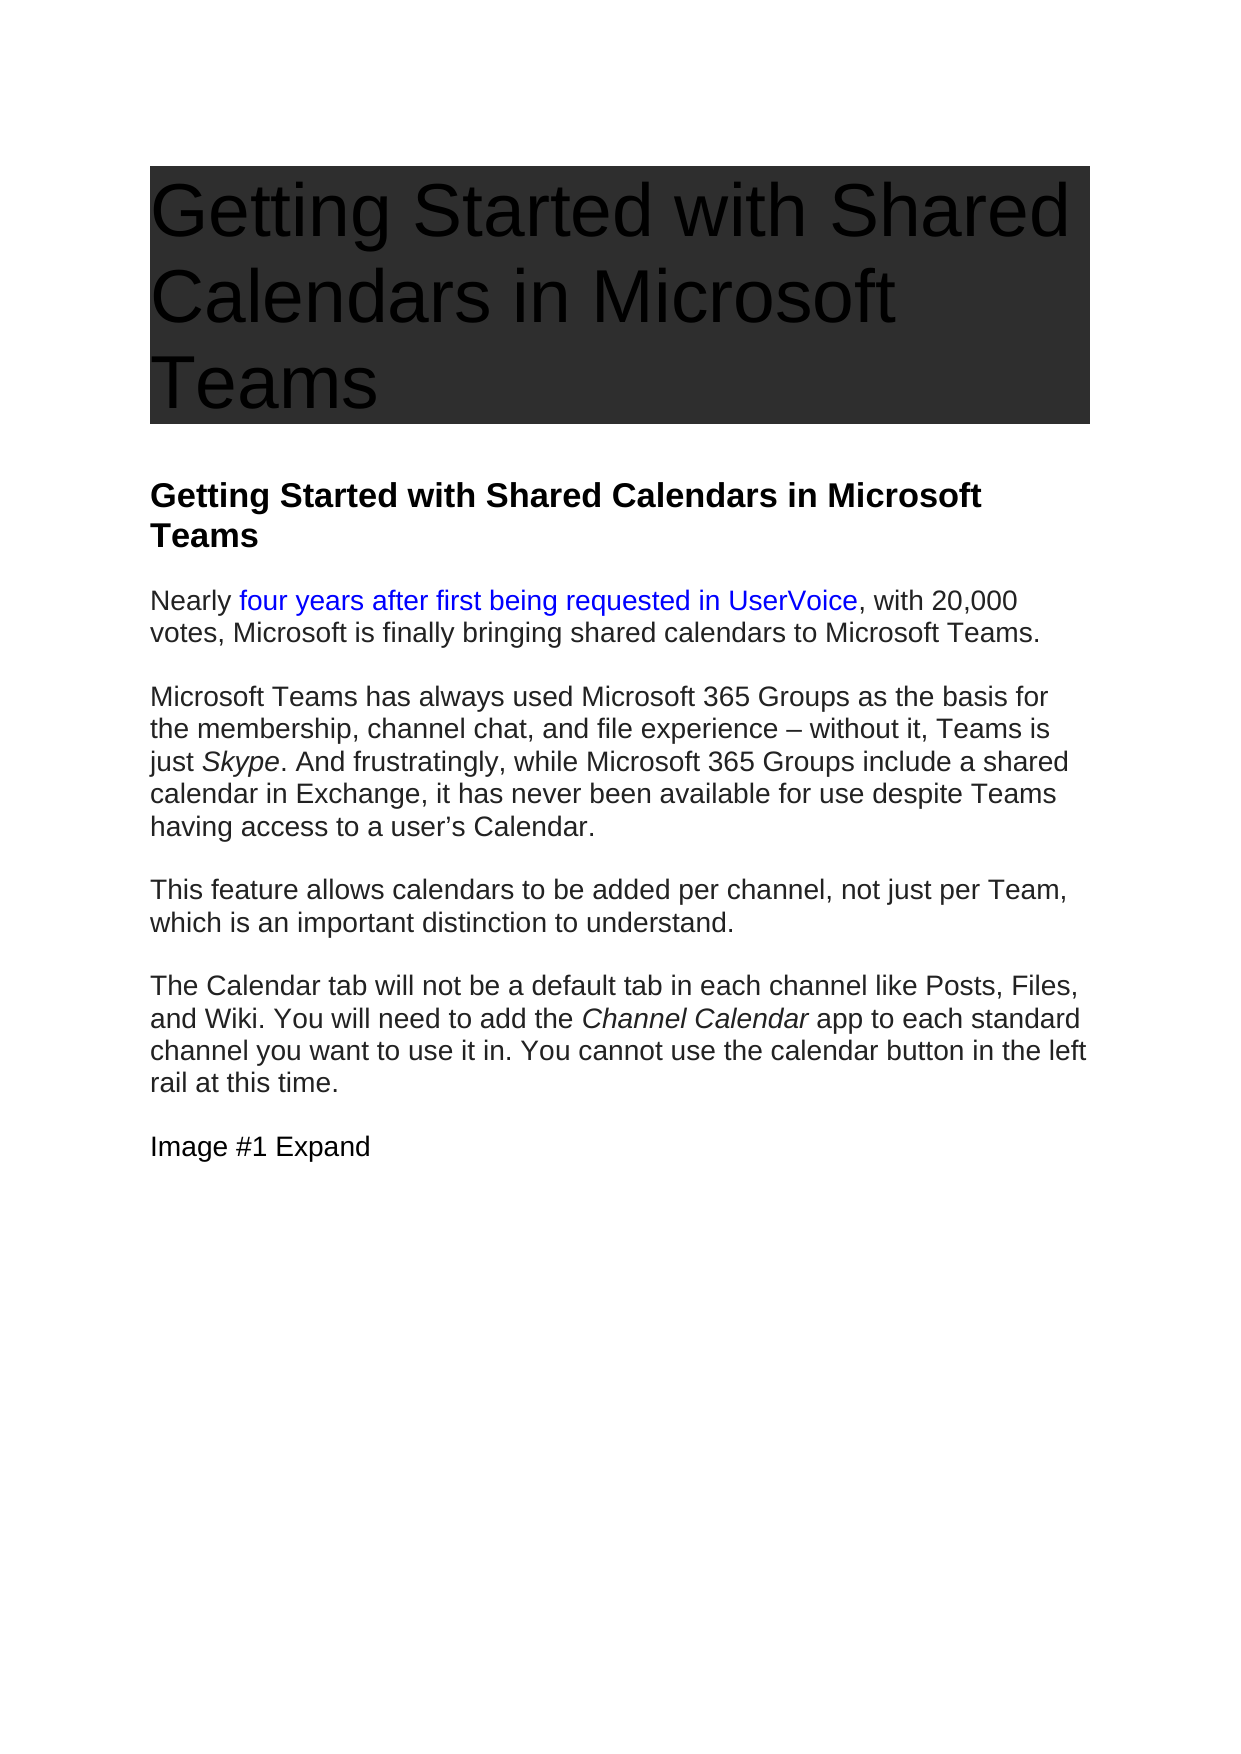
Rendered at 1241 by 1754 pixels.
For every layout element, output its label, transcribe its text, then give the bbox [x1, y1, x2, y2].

text Getting Started with Shared Calendars in Microsoft Teams [150, 166, 1090, 424]
text The Calendar tab will not be a default tab in each channel like Posts, Files, and Wiki. You will need to add the Channel Calendar app to each standard channel you want to use it in. You cannot use the calendar button in the left rail at this time. [150, 969, 1090, 1099]
text Getting Started with Shared Calendars in Microsoft Teams [150, 476, 1090, 555]
text Microsoft Teams has always used Microsoft 365 Groups as the basis for the membership, channel chat, and file experience – without it, Teams is just Skype. And frustratingly, while Microsoft 365 Groups include a shared calendar in Exchange, it has never been available for use despite Teams having access to a user’s Calendar. [150, 680, 1090, 842]
text Image #1 Expand [150, 1130, 1090, 1162]
text This feature allows calendars to be added per channel, not just per Team, which is an important distinction to understand. [150, 873, 1090, 938]
text Nearly four years after first being requested in UserVoice, with 20,000 votes, Microsoft is finally bringing shared calendars to Microsoft Teams. [150, 584, 1090, 649]
